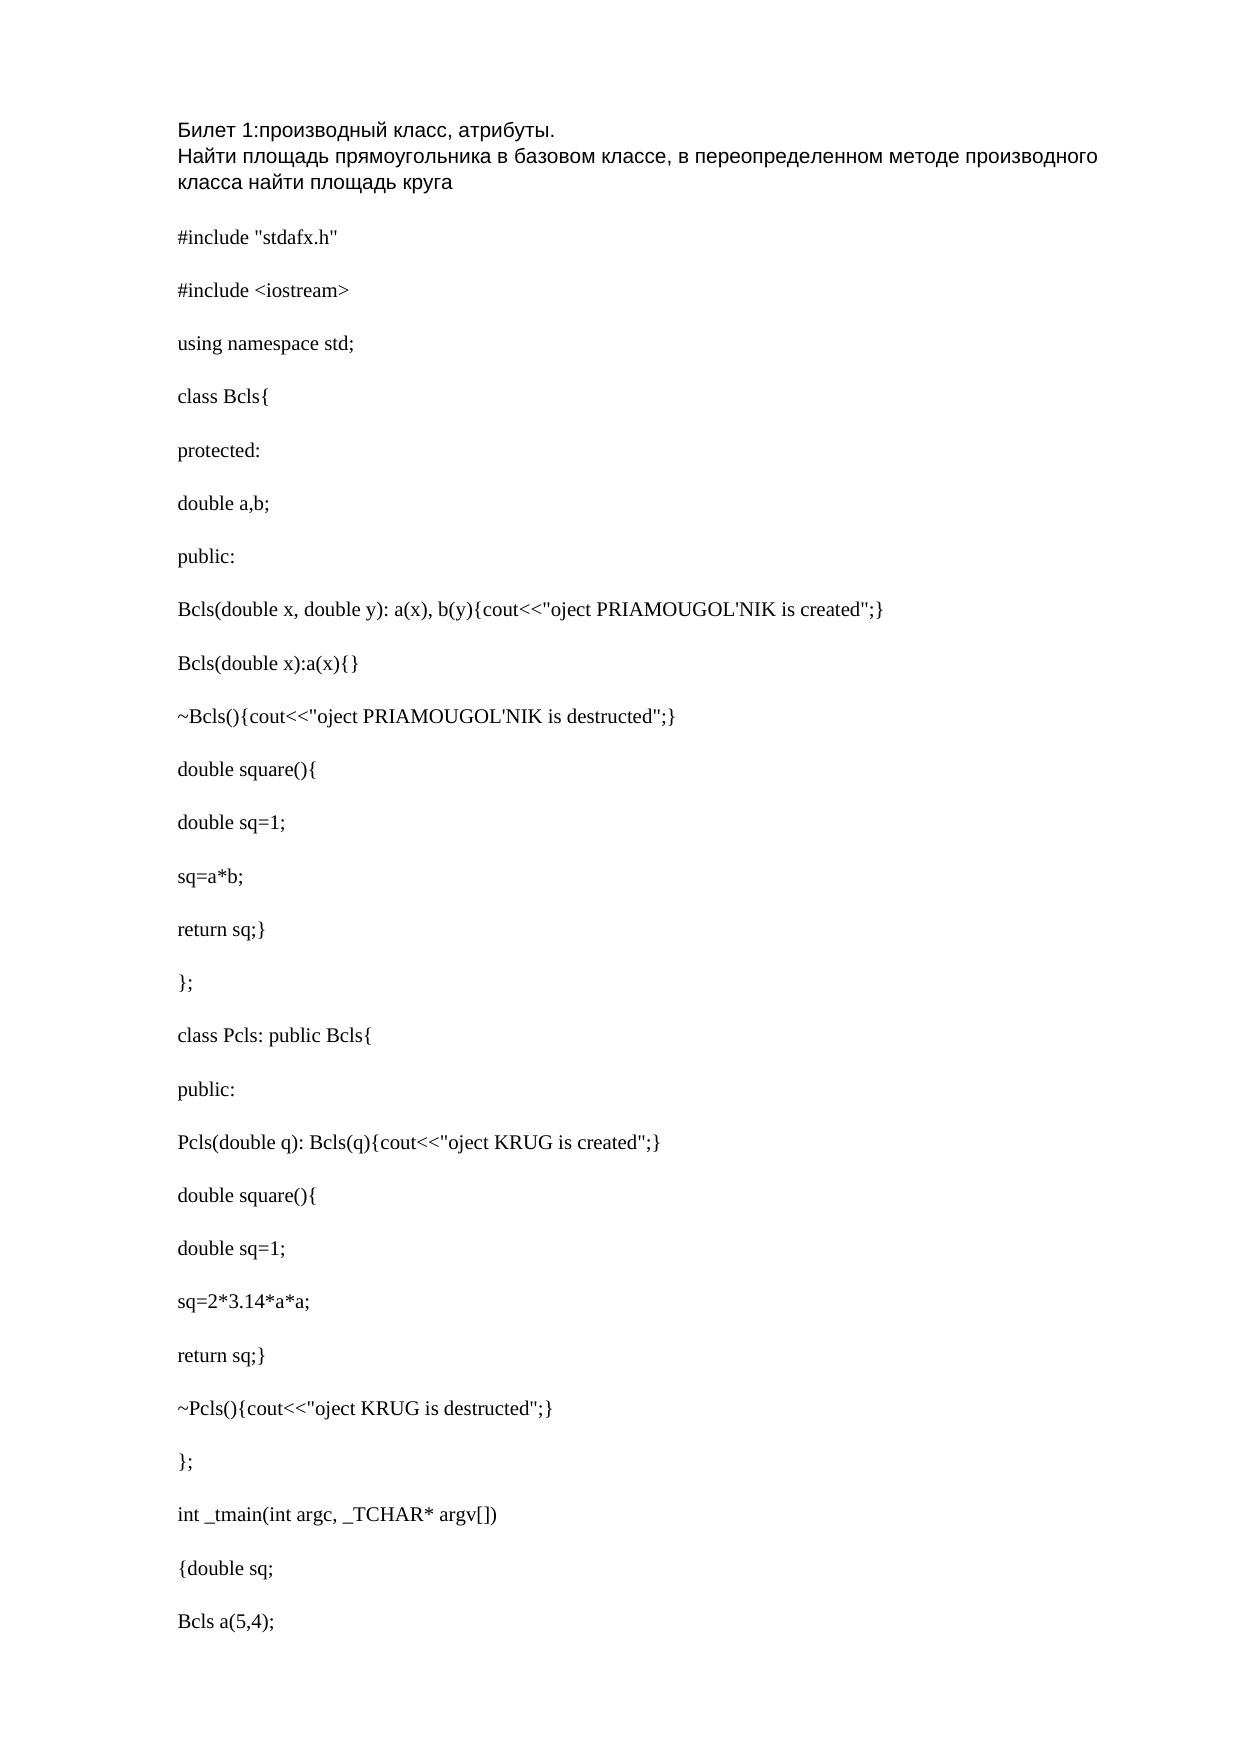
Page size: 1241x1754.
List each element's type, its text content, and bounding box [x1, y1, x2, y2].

text #include "stdafx.h" [177, 225, 1152, 249]
text #include <iostream> [177, 278, 1152, 302]
text }; [177, 970, 1152, 994]
text sq=a*b; [177, 863, 1152, 888]
text Bcls(double x, double y): a(x), b(y){cout<<"oject PRIAMOUGOL'NIK is created";} [177, 597, 1152, 621]
text sq=2*3.14*a*a; [177, 1289, 1152, 1313]
text class Pcls: public Bcls{ [177, 1023, 1152, 1047]
text double a,b; [177, 491, 1152, 515]
text ~Bcls(){cout<<"oject PRIAMOUGOL'NIK is destructed";} [177, 704, 1152, 728]
text {double sq; [177, 1556, 1152, 1579]
text ~Pcls(){cout<<"oject KRUG is destructed";} [177, 1396, 1152, 1420]
text return sq;} [177, 1343, 1152, 1367]
text public: [177, 544, 1152, 568]
text double sq=1; [177, 1236, 1152, 1260]
text Pcls(double q): Bcls(q){cout<<"oject KRUG is created";} [177, 1130, 1152, 1154]
text Bcls a(5,4); [177, 1609, 1152, 1633]
text int _tmain(int argc, _TCHAR* argv[]) [177, 1502, 1152, 1526]
text return sq;} [177, 917, 1152, 941]
text using namespace std; [177, 331, 1152, 355]
text Билет 1:производный класс, атрибуты. Найти площадь прямоугольника в базовом классе, в переопределенном методе производного класса найти площадь круга [177, 118, 1152, 194]
text Bcls(double x):a(x){} [177, 651, 1152, 675]
text double square(){ [177, 1183, 1152, 1207]
text double square(){ [177, 757, 1152, 781]
text }; [177, 1449, 1152, 1473]
text public: [177, 1076, 1152, 1101]
text double sq=1; [177, 810, 1152, 834]
text protected: [177, 438, 1152, 462]
text class Bcls{ [177, 384, 1152, 408]
